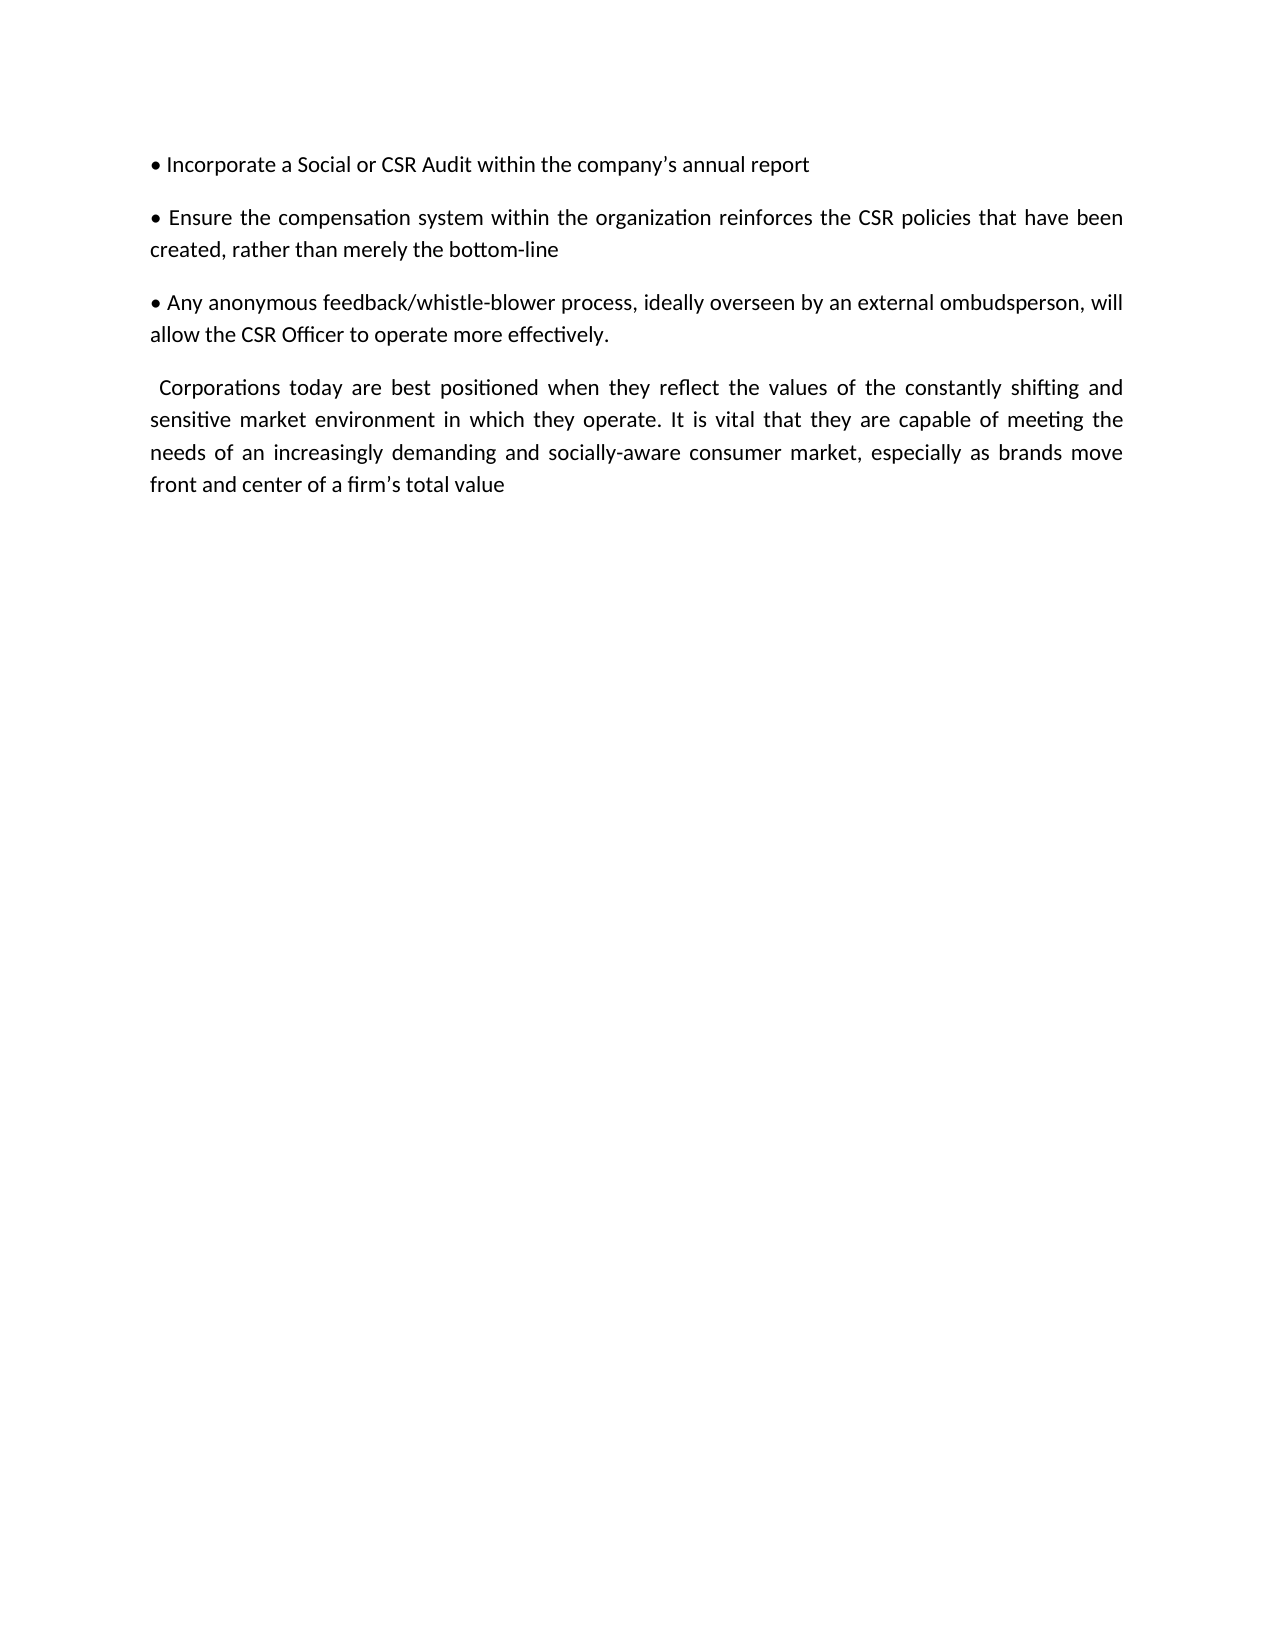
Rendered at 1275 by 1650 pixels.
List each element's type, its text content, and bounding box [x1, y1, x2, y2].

text • Ensure the compensation system within the organization reinforces the CSR policies that have been created, rather than merely the bottom-line [150, 203, 1125, 263]
text • Incorporate a Social or CSR Audit within the company’s annual report [150, 150, 1125, 178]
text Corporations today are best positioned when they reflect the values of the constantly shifting and sensitive market environment in which they operate. It is vital that they are capable of meeting the needs of an increasingly demanding and socially-aware consumer market, especially as brands move front and center of a firm’s total value [150, 373, 1125, 498]
text • Any anonymous feedback/whistle-blower process, ideally overseen by an external ombudsperson, will allow the CSR Officer to operate more effectively. [150, 288, 1125, 348]
